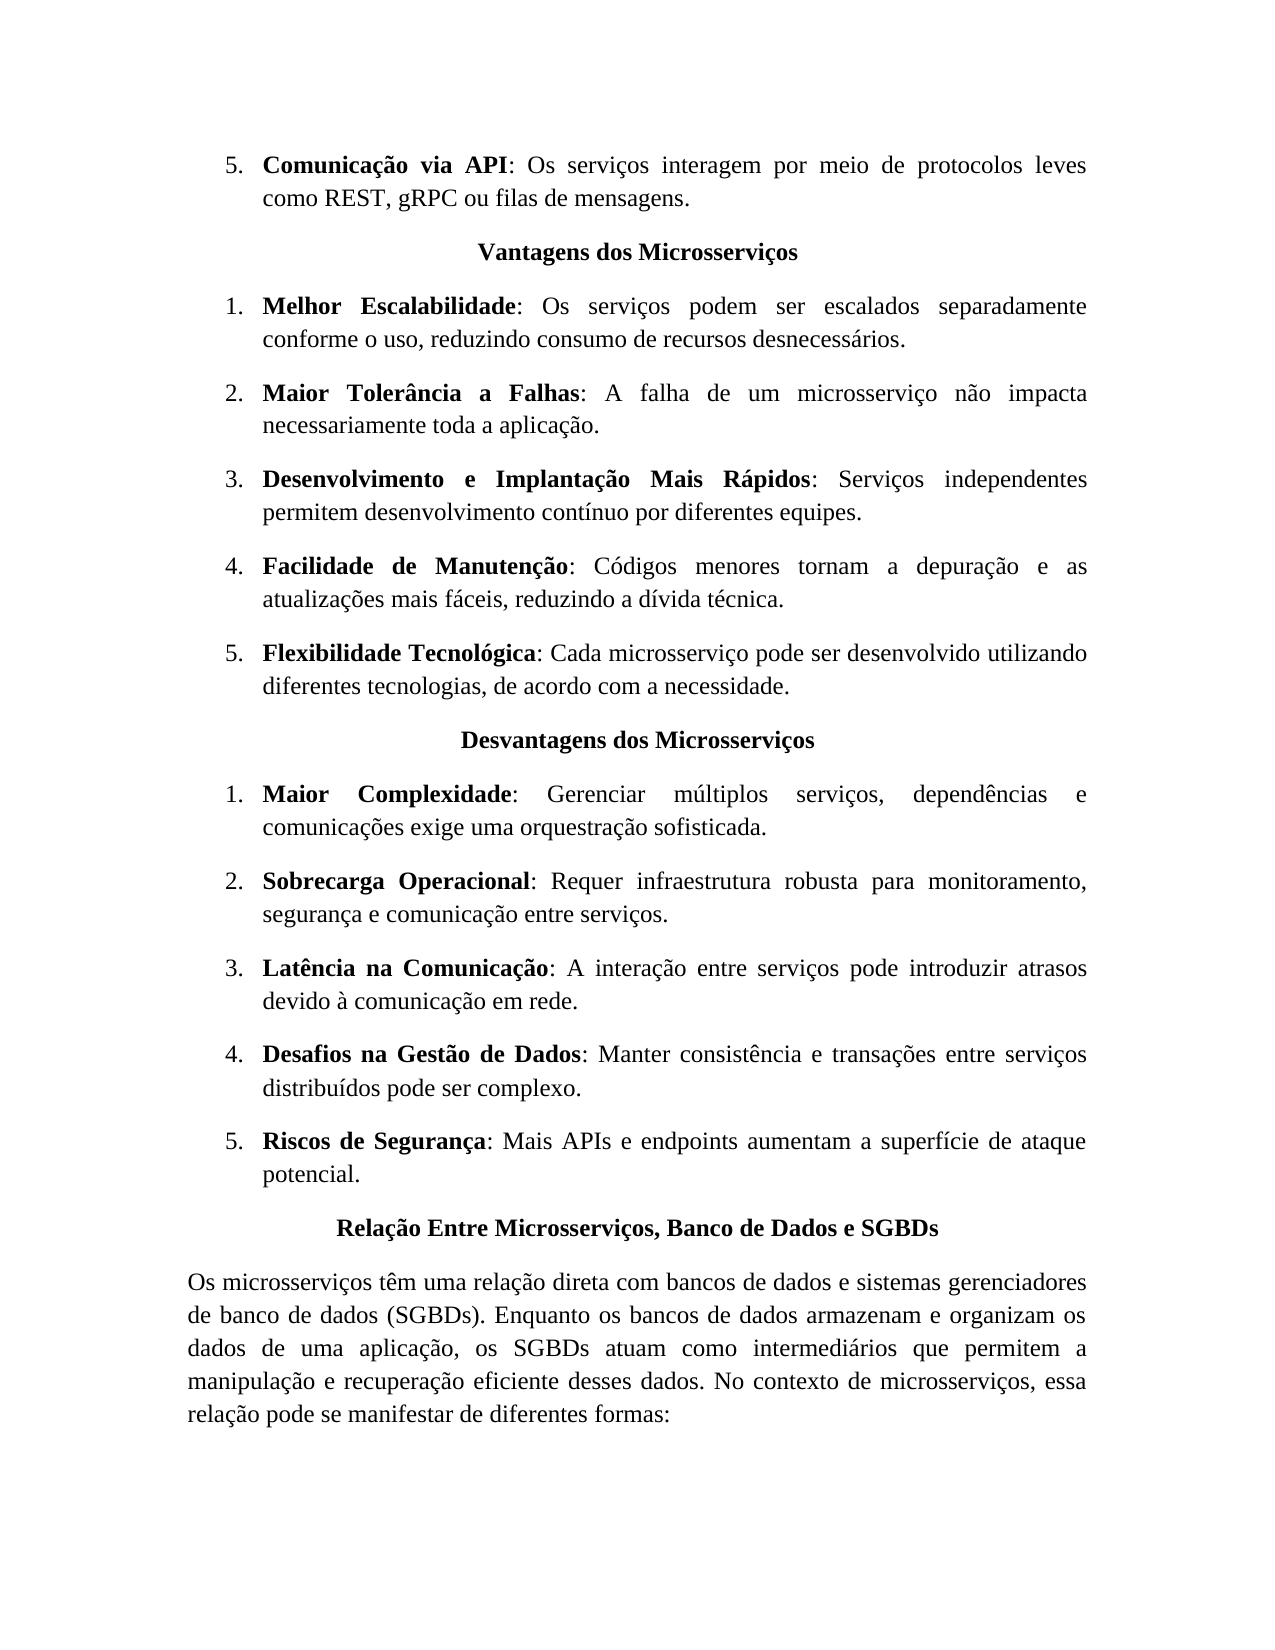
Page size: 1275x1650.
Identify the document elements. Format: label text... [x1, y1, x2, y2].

list Melhor Escalabilidade: Os serviços podem ser escalados separadamente conforme o uso, reduzindo consumo de recursos desnecessários. [225, 291, 1087, 352]
text Os microsserviços têm uma relação direta com bancos de dados e sistemas gerenciadores de banco de dados (SGBDs). Enquanto os bancos de dados armazenam e organizam os dados de uma aplicação, os SGBDs atuam como intermediários que permitem a manipulação e recuperação eficiente desses dados. No contexto de microsserviços, essa relação pode se manifestar de diferentes formas: [187, 1267, 1087, 1428]
list Facilidade de Manutenção: Códigos menores tornam a depuração e as atualizações mais fáceis, reduzindo a dívida técnica. [225, 551, 1087, 613]
list Latência na Comunicação: A interação entre serviços pode introduzir atrasos devido à comunicação em rede. [225, 953, 1087, 1014]
list Maior Tolerância a Falhas: A falha de um microsserviço não impacta necessariamente toda a aplicação. [225, 378, 1087, 439]
list Riscos de Segurança: Mais APIs e endpoints aumentam a superfície de ataque potencial. [225, 1126, 1087, 1188]
list Comunicação via API: Os serviços interagem por meio de protocolos leves como REST, gRPC ou filas de mensagens. [225, 150, 1087, 212]
list Maior Complexidade: Gerenciar múltiplos serviços, dependências e comunicações exige uma orquestração sofisticada. [225, 779, 1087, 841]
text Desvantagens dos Microsserviços [187, 725, 1087, 754]
text Relação Entre Microsserviços, Banco de Dados e SGBDs [187, 1213, 1087, 1242]
list Desafios na Gestão de Dados: Manter consistência e transações entre serviços distribuídos pode ser complexo. [225, 1039, 1087, 1101]
text Vantagens dos Microsserviços [187, 237, 1087, 266]
list Sobrecarga Operacional: Requer infraestrutura robusta para monitoramento, segurança e comunicação entre serviços. [225, 866, 1087, 928]
list Desenvolvimento e Implantação Mais Rápidos: Serviços independentes permitem desenvolvimento contínuo por diferentes equipes. [225, 464, 1087, 526]
list Flexibilidade Tecnológica: Cada microsserviço pode ser desenvolvido utilizando diferentes tecnologias, de acordo com a necessidade. [225, 638, 1087, 700]
